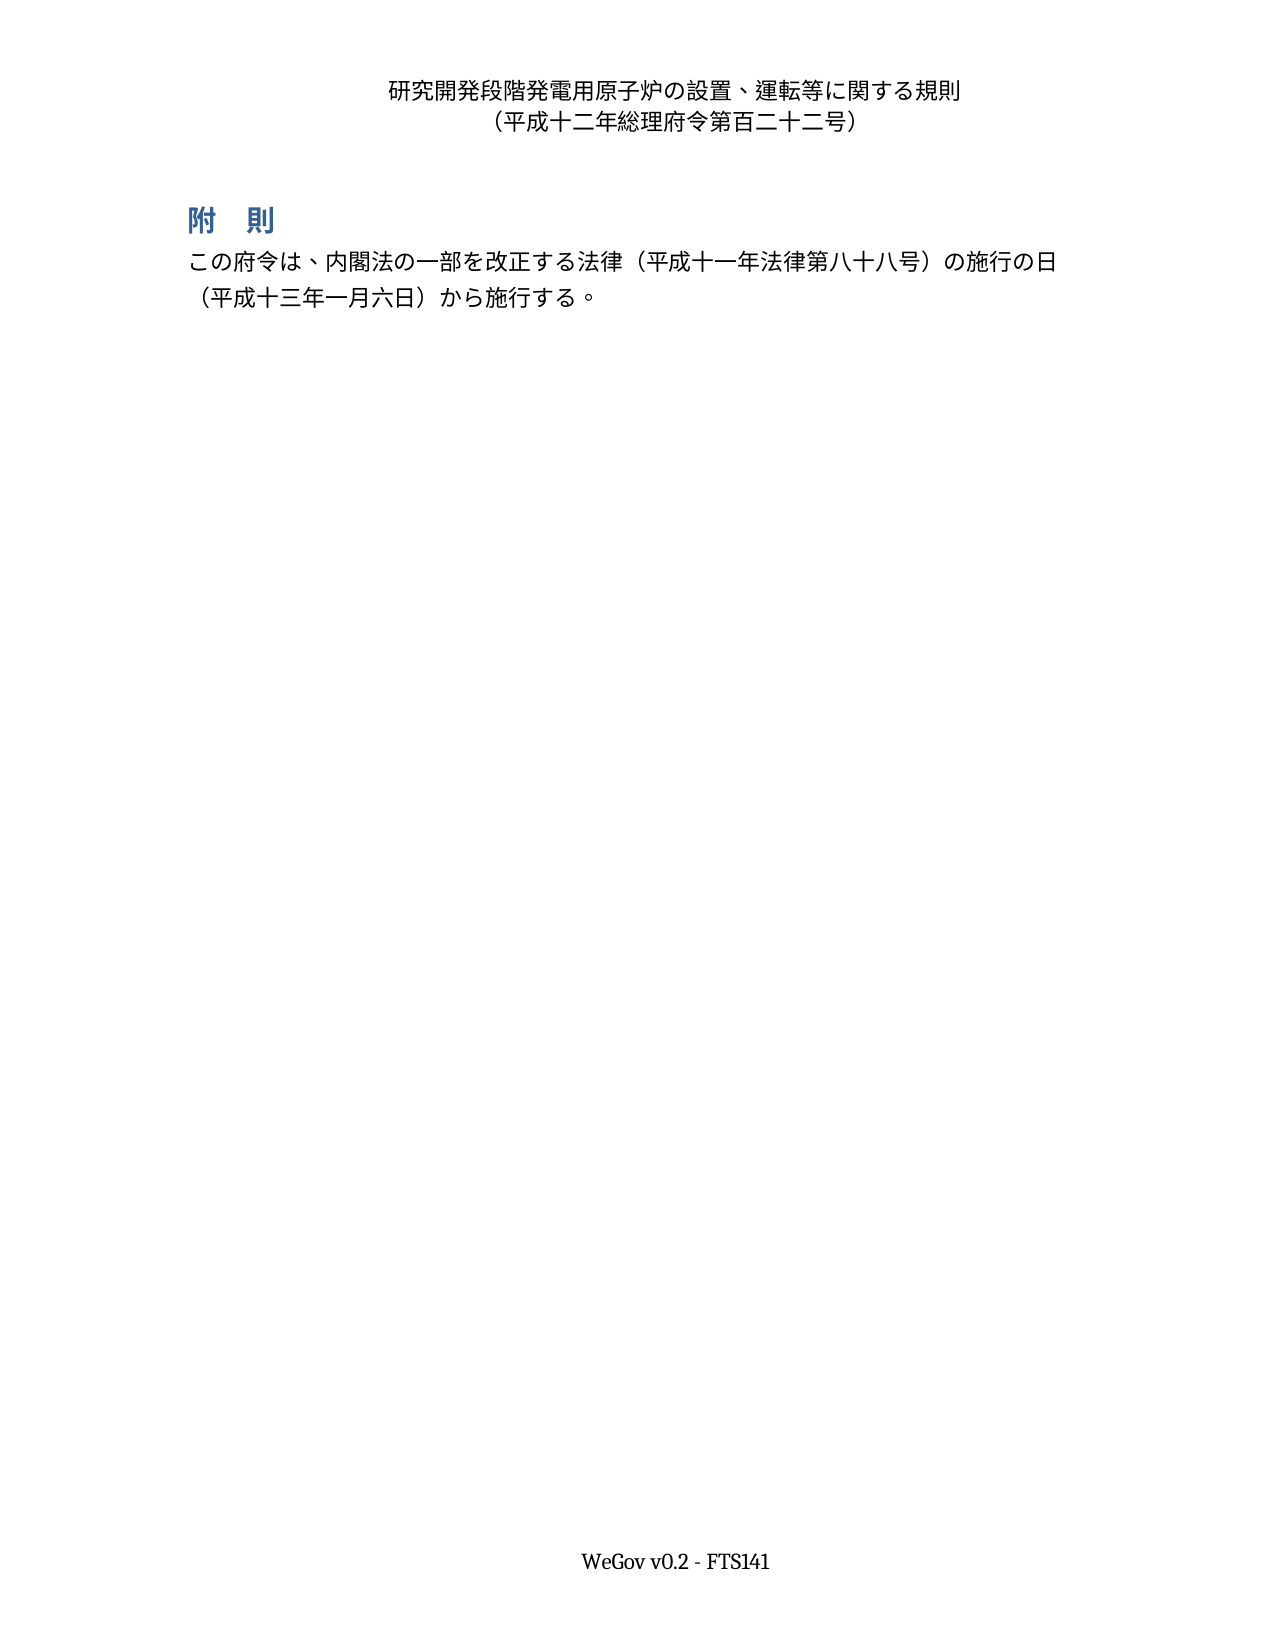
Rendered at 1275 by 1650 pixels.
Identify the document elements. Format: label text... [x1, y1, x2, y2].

text この府令は、内閣法の一部を改正する法律（平成十一年法律第八十八号）の施行の日（平成十三年一月六日）から施行する。 [187, 246, 1087, 313]
subtitle 附 則 [187, 200, 1087, 240]
